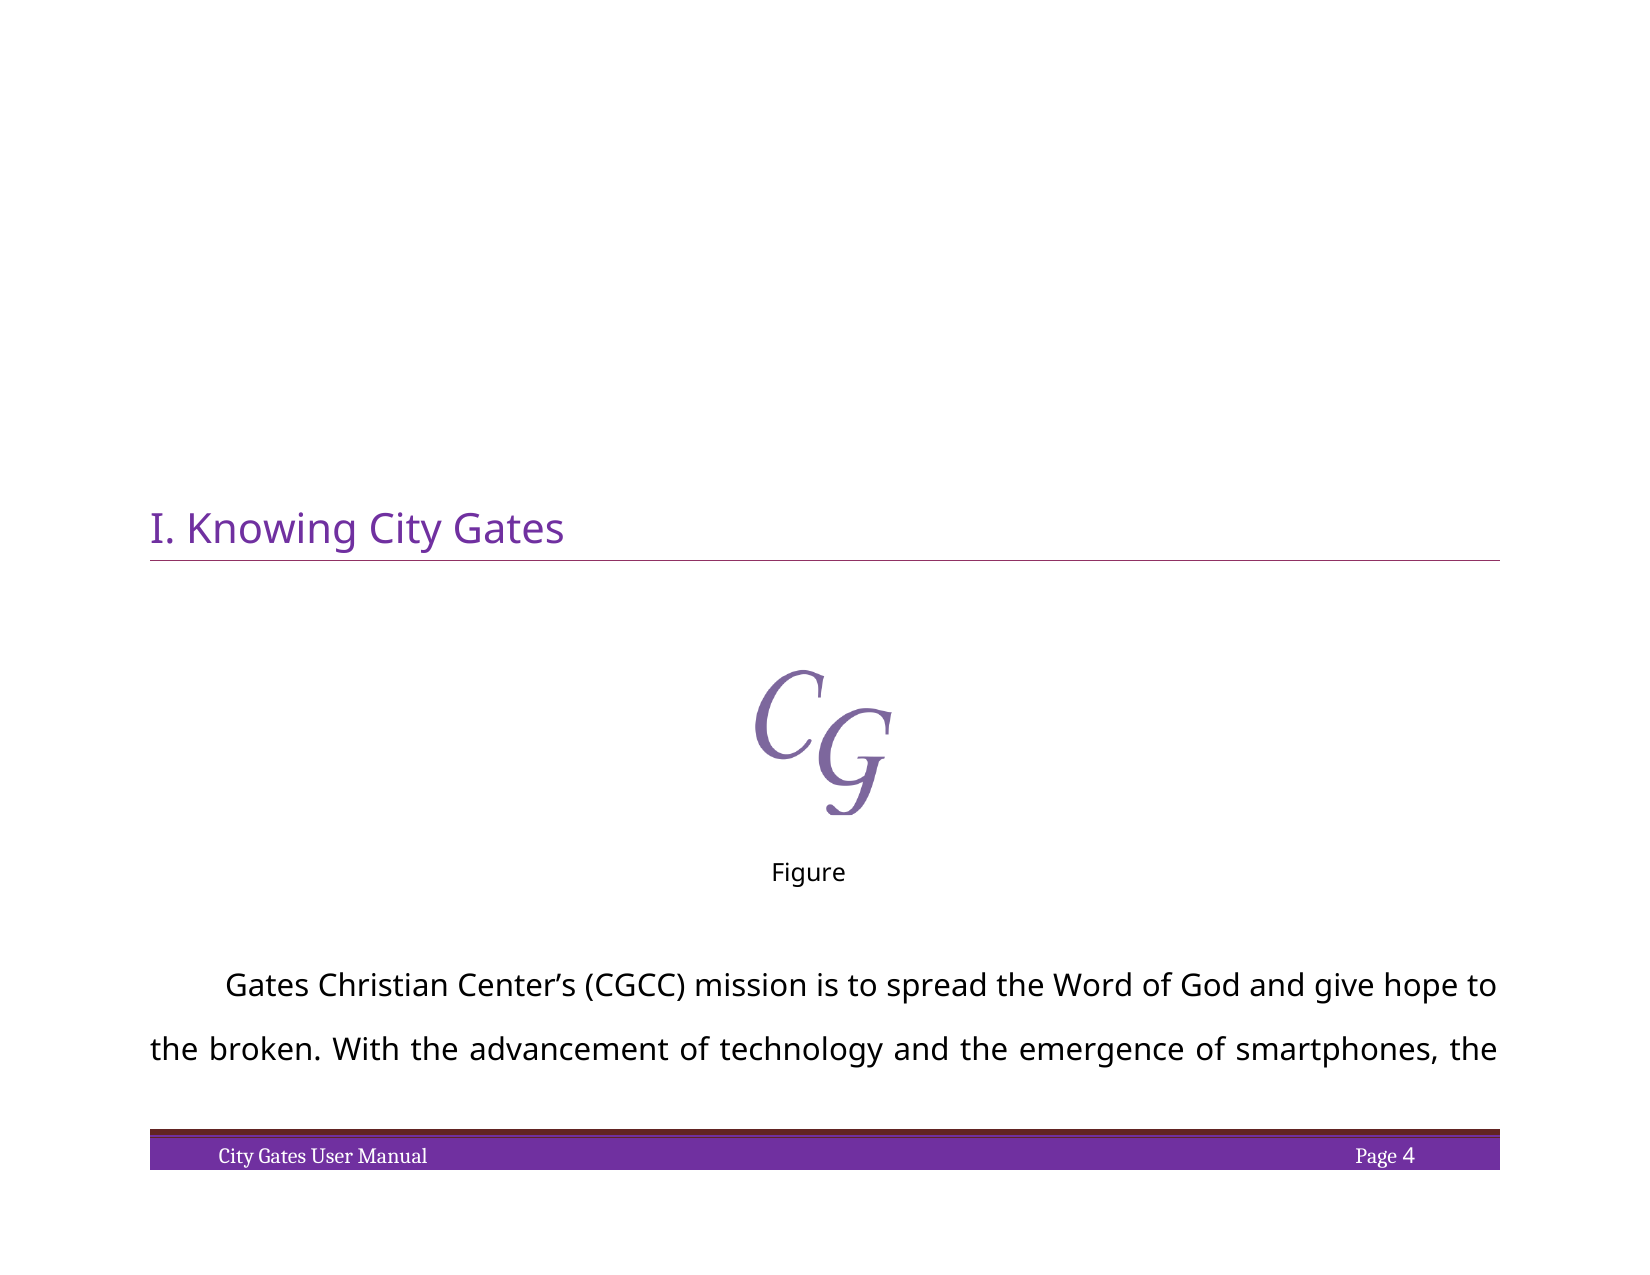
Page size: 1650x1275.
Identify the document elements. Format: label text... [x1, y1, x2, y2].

subtitle I. Knowing City Gates [150, 499, 1500, 560]
